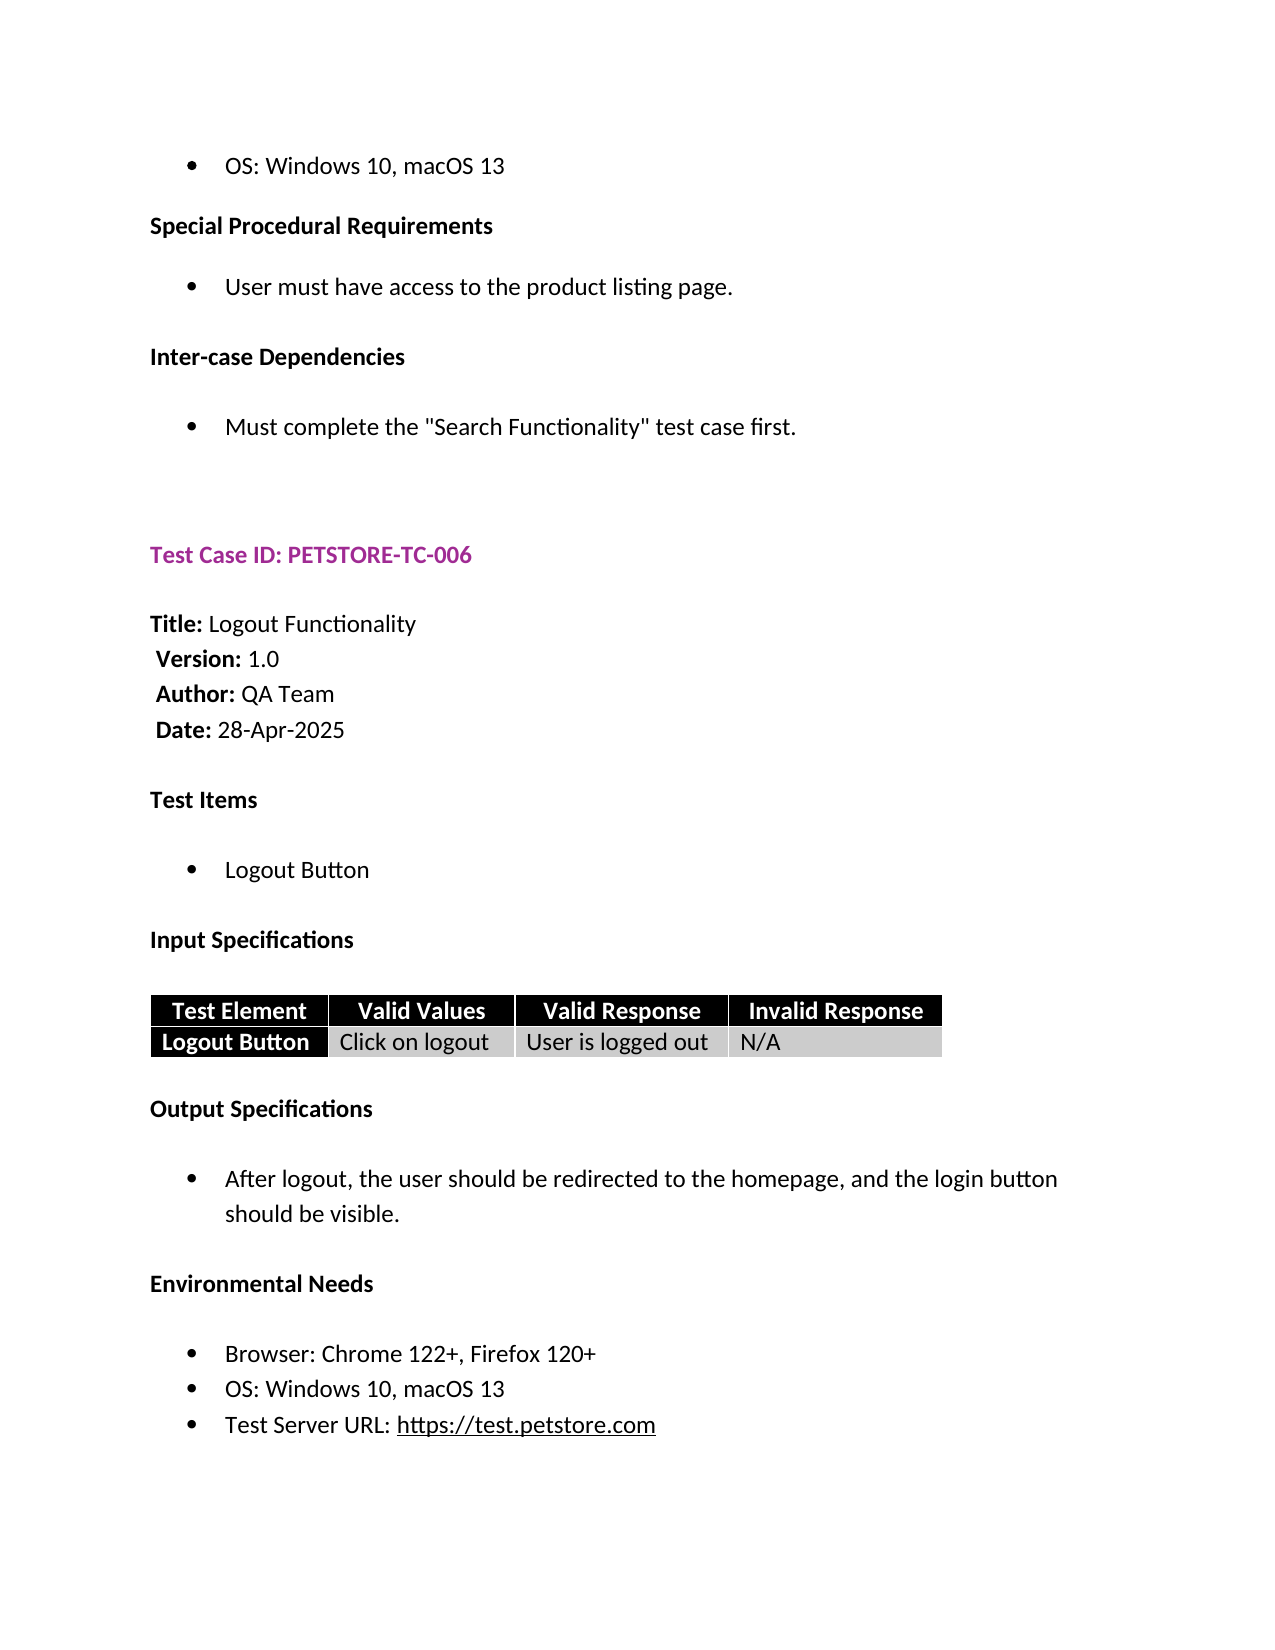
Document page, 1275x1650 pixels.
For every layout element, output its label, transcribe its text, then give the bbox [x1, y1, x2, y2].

table_cell Click on logout [329, 1027, 514, 1057]
list OS: Windows 10, macOS 13 [187, 1373, 1125, 1404]
list User must have access to the product listing page. [187, 271, 1125, 301]
subtitle Test Items [150, 784, 1125, 814]
list Test Server URL: https://test.petstore.com [187, 1409, 1125, 1439]
list Logout Button [187, 854, 1125, 884]
text Special Procedural Requirements [150, 210, 1125, 241]
text Title: Logout Functionality Version: 1.0 Author: QA Team Date: 28-Apr-2025 [150, 608, 1125, 744]
list OS: Windows 10, macOS 13 [187, 150, 1125, 181]
table_header Invalid Response [729, 995, 942, 1026]
subtitle Inter-case Dependencies [150, 341, 1125, 371]
table_header Valid Values [329, 995, 514, 1026]
subtitle Test Case ID: PETSTORE-TC-006 [150, 539, 1125, 570]
table_cell N/A [729, 1027, 942, 1057]
table_header Test Element [151, 995, 328, 1026]
subtitle Output Specifications [150, 1093, 1125, 1123]
list After logout, the user should be redirected to the homepage, and the login button should be visible. [187, 1163, 1125, 1229]
subtitle Environmental Needs [150, 1268, 1125, 1299]
table_header Valid Response [516, 995, 728, 1026]
table_cell Logout Button [151, 1027, 328, 1057]
table_cell User is logged out [516, 1027, 728, 1057]
list Browser: Chrome 122+, Firefox 120+ [187, 1338, 1125, 1369]
subtitle Input Specifications [150, 924, 1125, 954]
list Must complete the "Search Functionality" test case first. [187, 411, 1125, 441]
